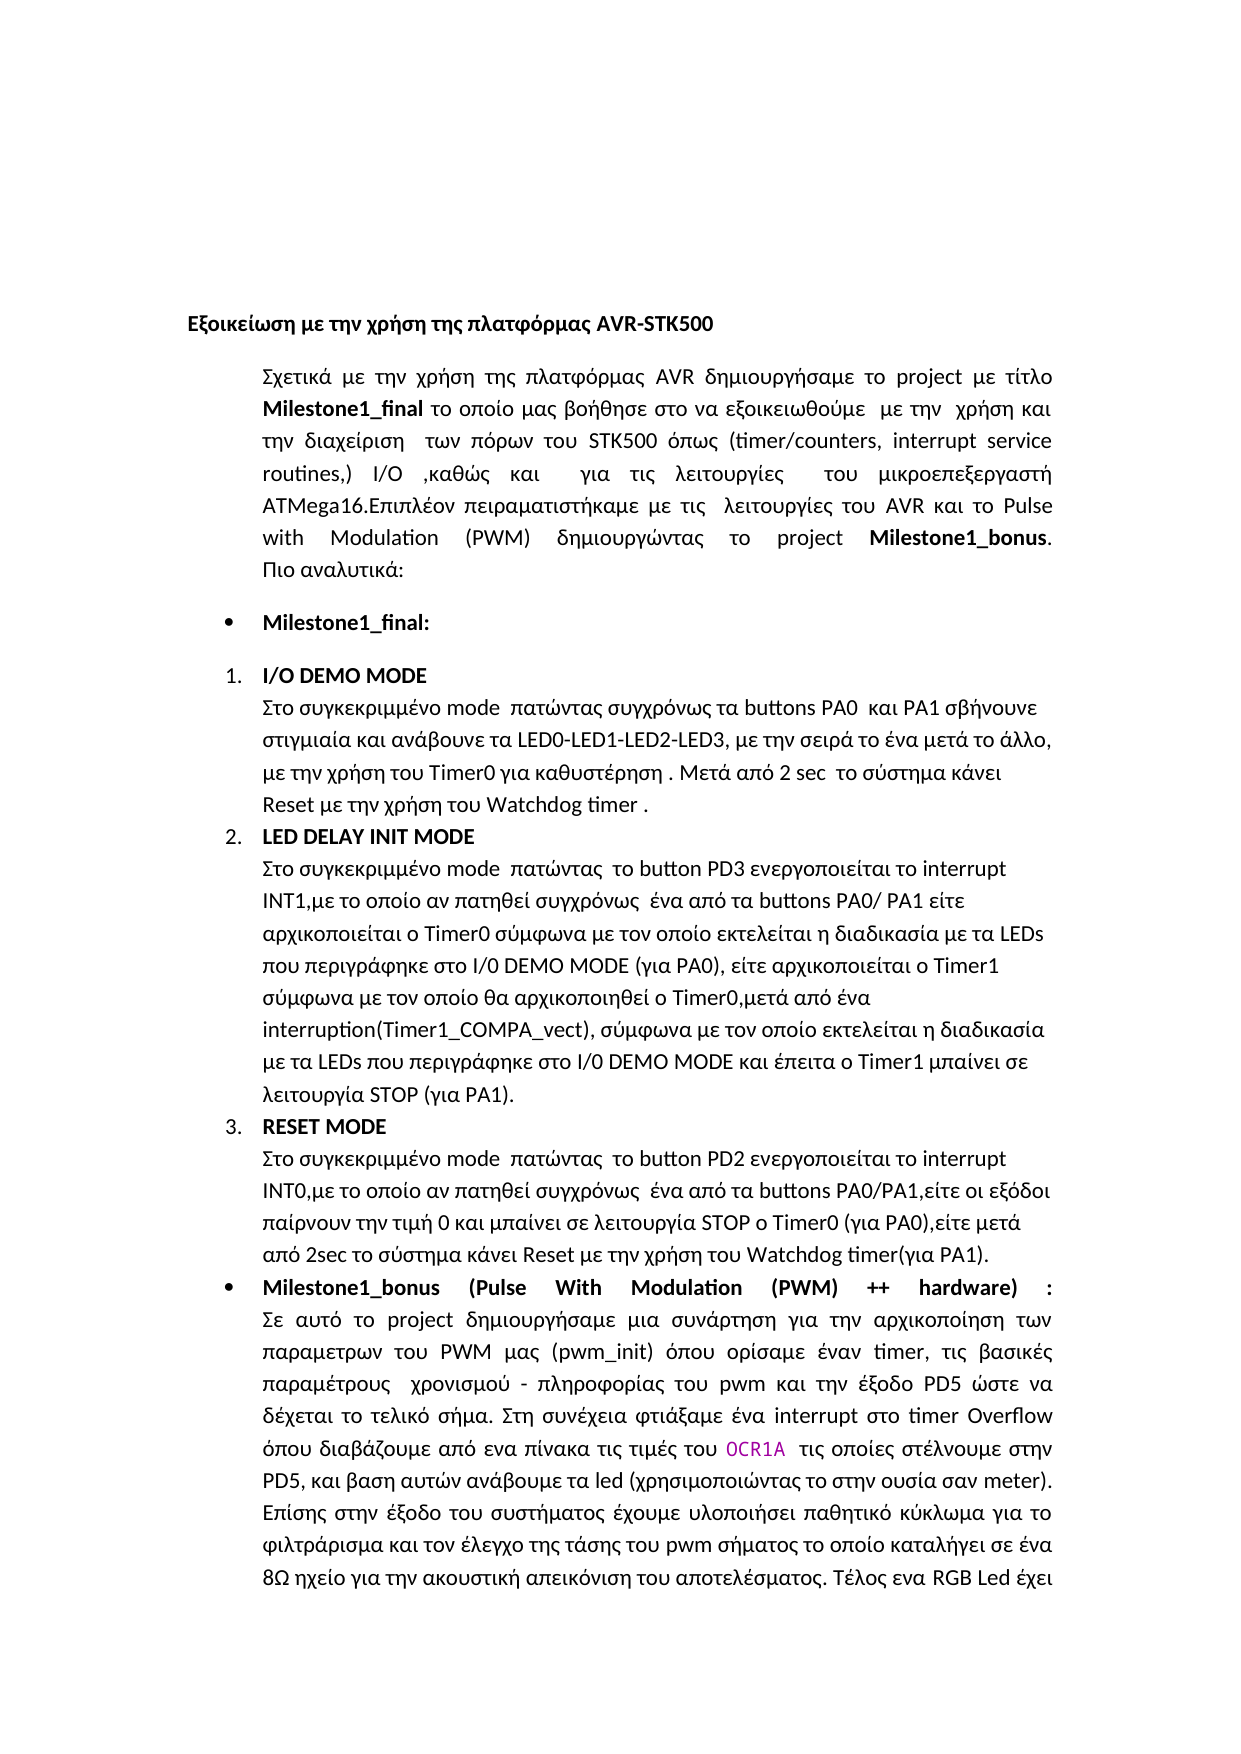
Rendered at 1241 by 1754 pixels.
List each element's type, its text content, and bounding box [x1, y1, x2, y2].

list Milestone1_final: [225, 608, 1053, 636]
text Εξοικείωση με την χρήση της πλατφόρμας AVR-STK500 [187, 309, 1053, 337]
list RESET MODE Στο συγκεκριμμένο mode πατώντας το button PD2 ενεργοποιείται το interrupt INT0,με το οποίο αν πατηθεί συγχρόνως ένα από τα buttons PA0/PA1,είτε οι εξόδοι παίρνουν την τιμή 0 και μπαίνει σε λειτουργία STOP ο Τimer0 (για PA0),είτε μετά από 2sec το σύστημα κάνει Reset με την χρήση του Watchdog timer(για PA1). [225, 1153, 1053, 1310]
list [225, 1335, 1053, 1589]
text Σχετικά με την χρήση της πλατφόρμας AVR δημιουργήσαμε το project με τίτλο Milestone1_final το οποίο μας βοήθησε στο να εξοικειωθούμε με την χρήση και την διαχείριση των πόρων του STK500 όπως (timer/counters, interrupt service routines,) I/O ,καθώς και για τις λειτουργίες του μικροεπεξεργαστή ATMega16.Επιπλέον πειραματιστήκαμε με τις λειτουργίες του AVR και το Pulse with Modulation (PWM) δημιουργώντας το project Milestone1_bonus. Πιο αναλυτικά: [262, 362, 1053, 583]
list LED DELAY INIT MODE Στο συγκεκριμμένο mode πατώντας το button PD3 ενεργοποιείται το interrupt ΙΝΤ1,με το οποίο αν πατηθεί συγχρόνως ένα από τα buttons PA0/ PA1 είτε αρχικοποιείται ο Timer0 σύμφωνα με τον οποίο εκτελείται η διαδικασία με τα LEDs που περιγράφηκε στο I/0 DEMO MODE (για PA0), είτε αρχικοποιείται ο Timer1 σύμφωνα με τον οποίο θα αρχικοποιηθεί ο Timer0,μετά από ένα interruption(Timer1_COMPA_vect), σύμφωνα με τον οποίο εκτελείται η διαδικασία με τα LEDs που περιγράφηκε στο I/0 DEMO MODE και έπειτα ο Timer1 μπαίνει σε λειτουργία STOP (για PA1). [225, 843, 1053, 1128]
list I/O DEMO MODE Στο συγκεκριμμένο mode πατώντας συγχρόνως τα buttons PA0 και PA1 σβήνουνε στιγμιαία και ανάβουνε τα LED0-LED1-LED2-LED3, με την σειρά το ένα μετά το άλλο, με την χρήση του Τimer0 για καθυστέρηση . Mετά από 2 sec το σύστημα κάνει Reset με την χρήση του Watchdog timer . [225, 661, 1053, 818]
